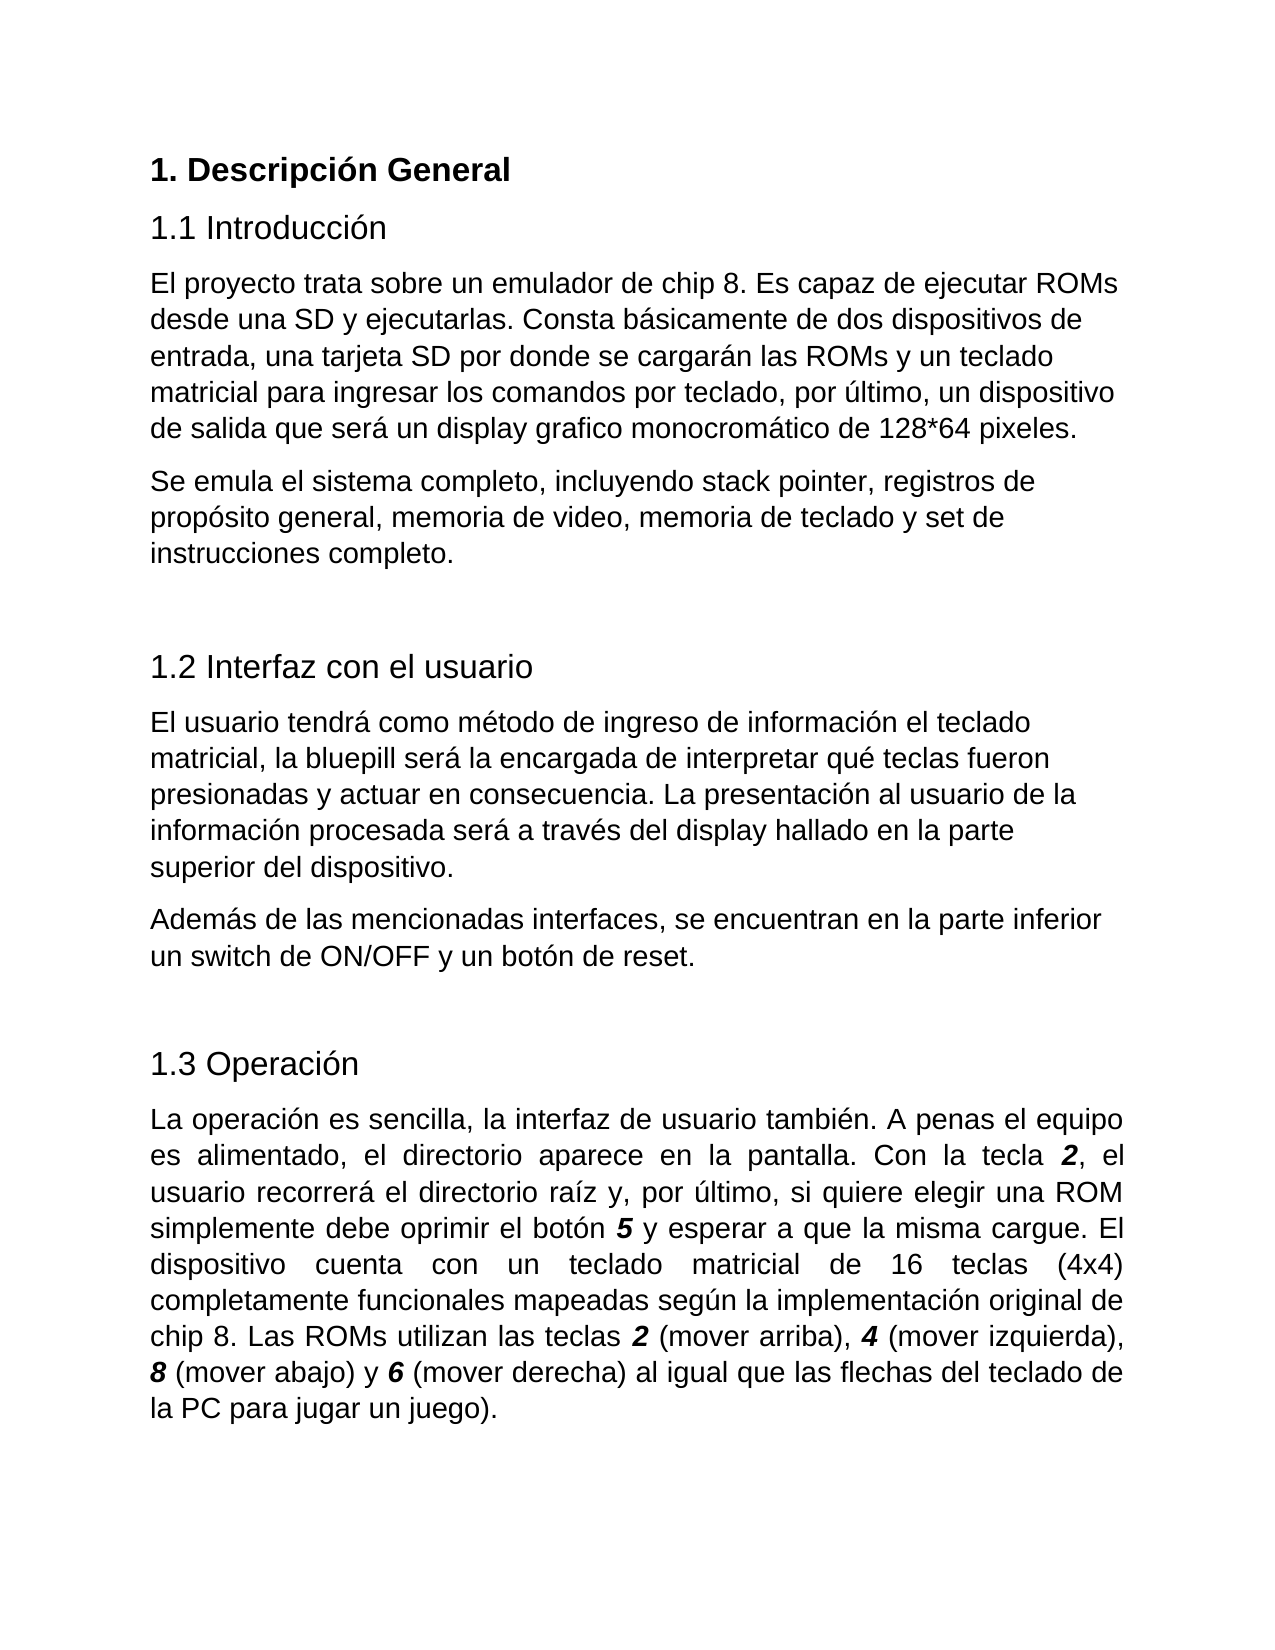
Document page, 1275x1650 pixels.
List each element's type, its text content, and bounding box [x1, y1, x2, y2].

text Se emula el sistema completo, incluyendo stack pointer, registros de propósito general, memoria de video, memoria de teclado y set de instrucciones completo. [150, 464, 1125, 569]
text 1.1 Introducción [150, 208, 1125, 247]
text El usuario tendrá como método de ingreso de información el teclado matricial, la bluepill será la encargada de interpretar qué teclas fueron presionadas y actuar en consecuencia. La presentación al usuario de la información procesada será a través del display hallado en la parte superior del dispositivo. [150, 705, 1125, 883]
text La operación es sencilla, la interfaz de usuario también. A penas el equipo es alimentado, el directorio aparece en la pantalla. Con la tecla 2, el usuario recorrerá el directorio raíz y, por último, si quiere elegir una ROM simplemente debe oprimir el botón 5 y esperar a que la misma cargue. El dispositivo cuenta con un teclado matricial de 16 teclas (4x4) completamente funcionales mapeadas según la implementación original de chip 8. Las ROMs utilizan las teclas 2 (mover arriba), 4 (mover izquierda), 8 (mover abajo) y 6 (mover derecha) al igual que las flechas del teclado de la PC para jugar un juego). [150, 1102, 1125, 1425]
text El proyecto trata sobre un emulador de chip 8. Es capaz de ejecutar ROMs desde una SD y ejecutarlas. Consta básicamente de dos dispositivos de entrada, una tarjeta SD por donde se cargarán las ROMs y un teclado matricial para ingresar los comandos por teclado, por último, un dispositivo de salida que será un display grafico monocromático de 128*64 pixeles. [150, 266, 1125, 444]
text 1. Descripción General [150, 150, 1125, 188]
text 1.2 Interfaz con el usuario [150, 647, 1125, 685]
text Además de las mencionadas interfaces, se encuentran en la parte inferior un switch de ON/OFF y un botón de reset. [150, 902, 1125, 972]
text 1.3 Operación [150, 1044, 1125, 1083]
